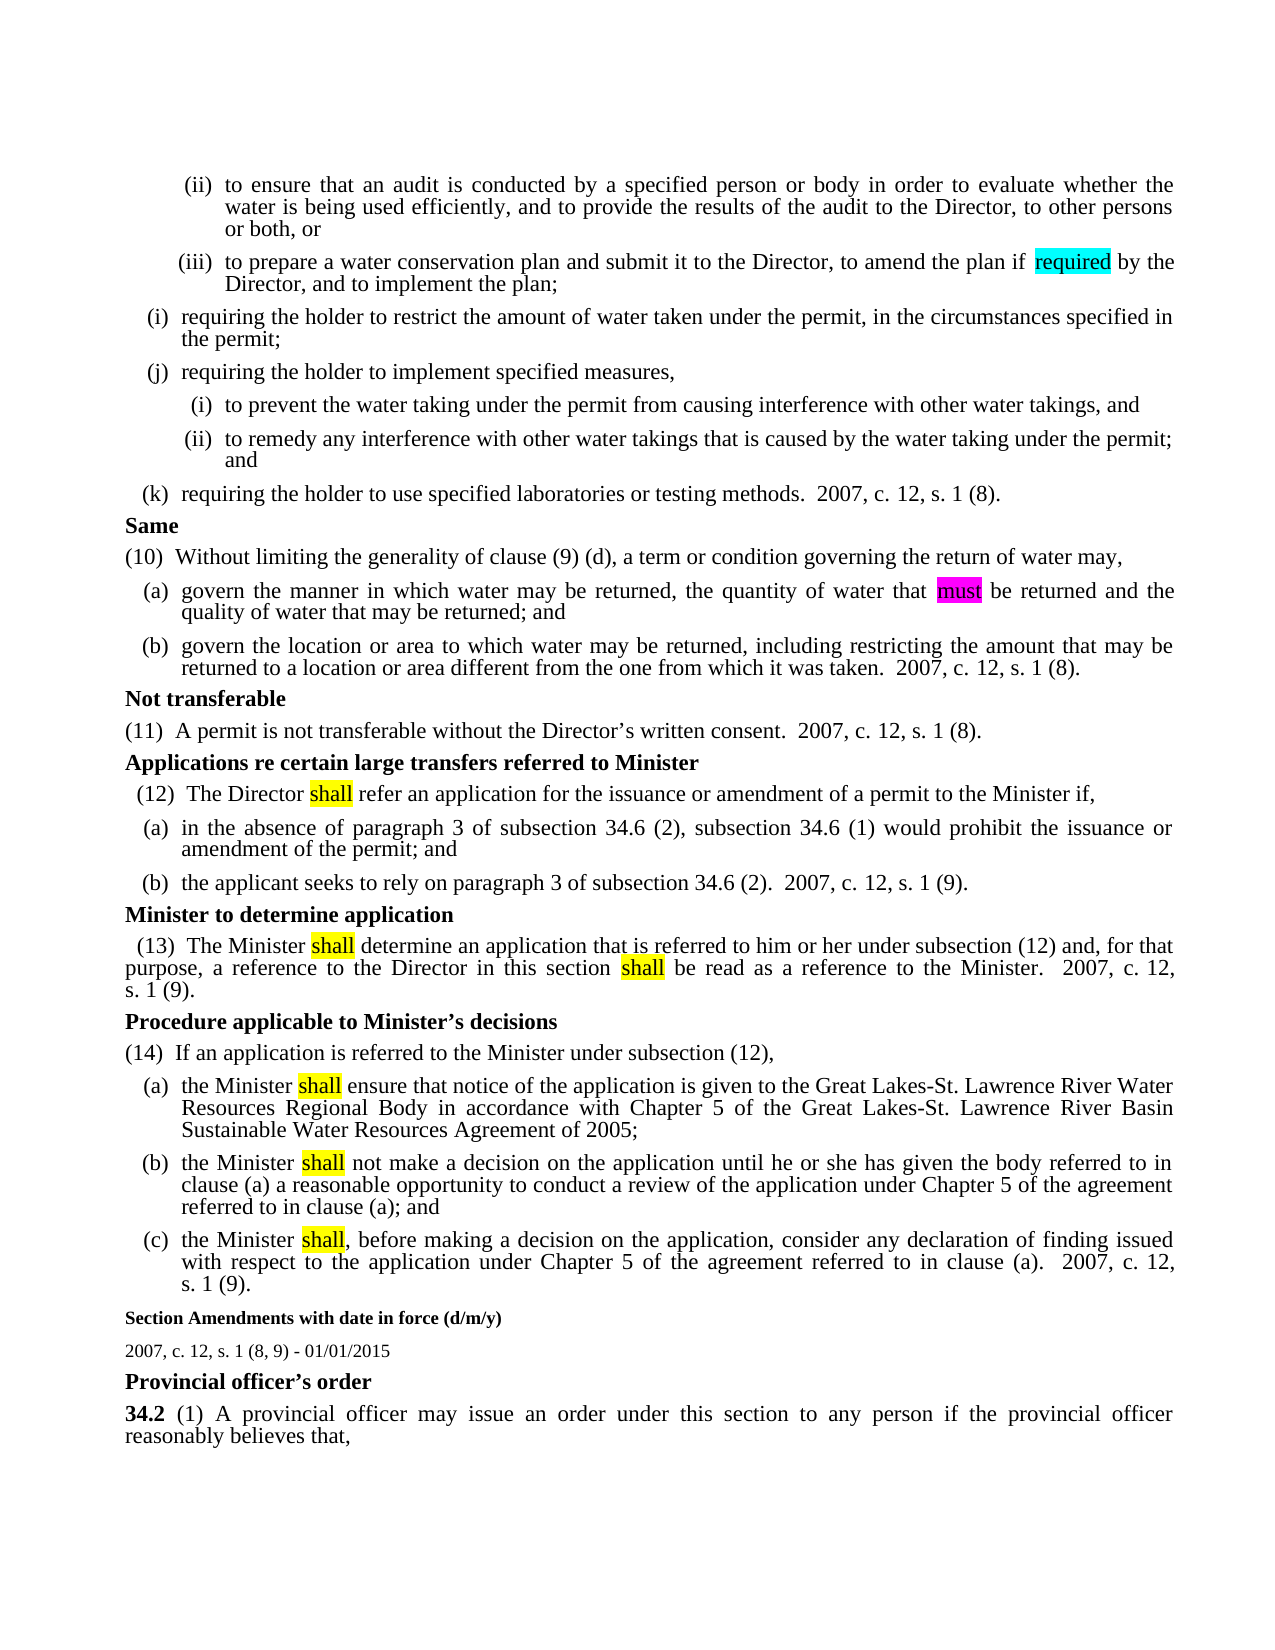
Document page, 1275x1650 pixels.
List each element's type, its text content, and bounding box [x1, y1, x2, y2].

text Procedure applicable to Minister’s decisions [125, 1014, 1175, 1033]
text Not transferable [125, 692, 1175, 711]
text Provincial officer’s order [125, 1375, 1175, 1393]
text (ii) to remedy any interference with other water takings that is caused by the water taking under the permit; and [125, 429, 1175, 472]
text Applications re certain large transfers referred to Minister [125, 755, 1175, 774]
text (ii) to ensure that an audit is conducted by a specified person or body in order to evaluate whether the water is being used efficiently, and to provide the results of the audit to the Director, to other persons or both, or [125, 175, 1175, 240]
text (b) the applicant seeks to rely on paragraph 3 of subsection 34.6 (2). 2007, c. 12, s. 1 (9). [125, 873, 1175, 894]
text (a) in the absence of paragraph 3 of subsection 34.6 (2), subsection 34.6 (1) would prohibit the issuance or amendment of the permit; and [125, 818, 1175, 861]
text (iii) to prepare a water conservation plan and submit it to the Director, to amend the plan if required by the Director, and to implement the plan; [125, 252, 1175, 295]
text (14) If an application is referred to the Minister under subsection (12), [125, 1043, 1175, 1065]
text 34.2 (1) A provincial officer may issue an order under this section to any person if the provincial officer reasonably believes that, [125, 1404, 1175, 1447]
text (b) govern the location or area to which water may be returned, including restricting the amount that may be returned to a location or area different from the one from which it was taken. 2007, c. 12, s. 1 (8). [125, 636, 1175, 679]
text (c) the Minister shall, before making a decision on the application, consider any declaration of finding issued with respect to the application under Chapter 5 of the agreement referred to in clause (a). 2007, c. 12, s. 1 (9). [125, 1230, 1175, 1296]
text (11) A permit is not transferable without the Director’s written consent. 2007, c. 12, s. 1 (8). [125, 721, 1175, 743]
text Minister to determine application [125, 907, 1175, 926]
text (i) to prevent the water taking under the permit from causing interference with other water takings, and [125, 395, 1175, 417]
text Same [125, 518, 1175, 537]
text (a) govern the manner in which water may be returned, the quantity of water that must be returned and the quality of water that may be returned; and [125, 581, 1175, 624]
text (10) Without limiting the generality of clause (9) (d), a term or condition governing the return of water may, [125, 547, 1175, 569]
text (i) requiring the holder to restrict the amount of water taken under the permit, in the circumstances specified in the permit; [125, 307, 1175, 351]
text (b) the Minister shall not make a decision on the application until he or she has given the body referred to in clause (a) a reasonable opportunity to conduct a review of the application under Chapter 5 of the agreement referred to in clause (a); and [125, 1153, 1175, 1219]
text (j) requiring the holder to implement specified measures, [125, 362, 1175, 384]
text (12) The Director shall refer an application for the issuance or amendment of a permit to the Minister if, [353, 784, 1175, 806]
text 2007, c. 12, s. 1 (8, 9) - 01/01/2015 [125, 1341, 1175, 1362]
text (a) the Minister shall ensure that notice of the application is given to the Great Lakes-St. Lawrence River Water Resources Regional Body in accordance with Chapter 5 of the Great Lakes-St. Lawrence River Basin Sustainable Water Resources Agreement of 2005; [125, 1077, 1175, 1142]
text (k) requiring the holder to use specified laboratories or testing methods. 2007, c. 12, s. 1 (8). [125, 484, 1175, 506]
text Section Amendments with date in force (d/m/y) [125, 1307, 1175, 1329]
text (13) The Minister shall determine an application that is referred to him or her under subsection (12) and, for that purpose, a reference to the Director in this section shall be read as a reference to the Minister. 2007, c. 12, s. 1 (9). [125, 936, 1175, 1002]
